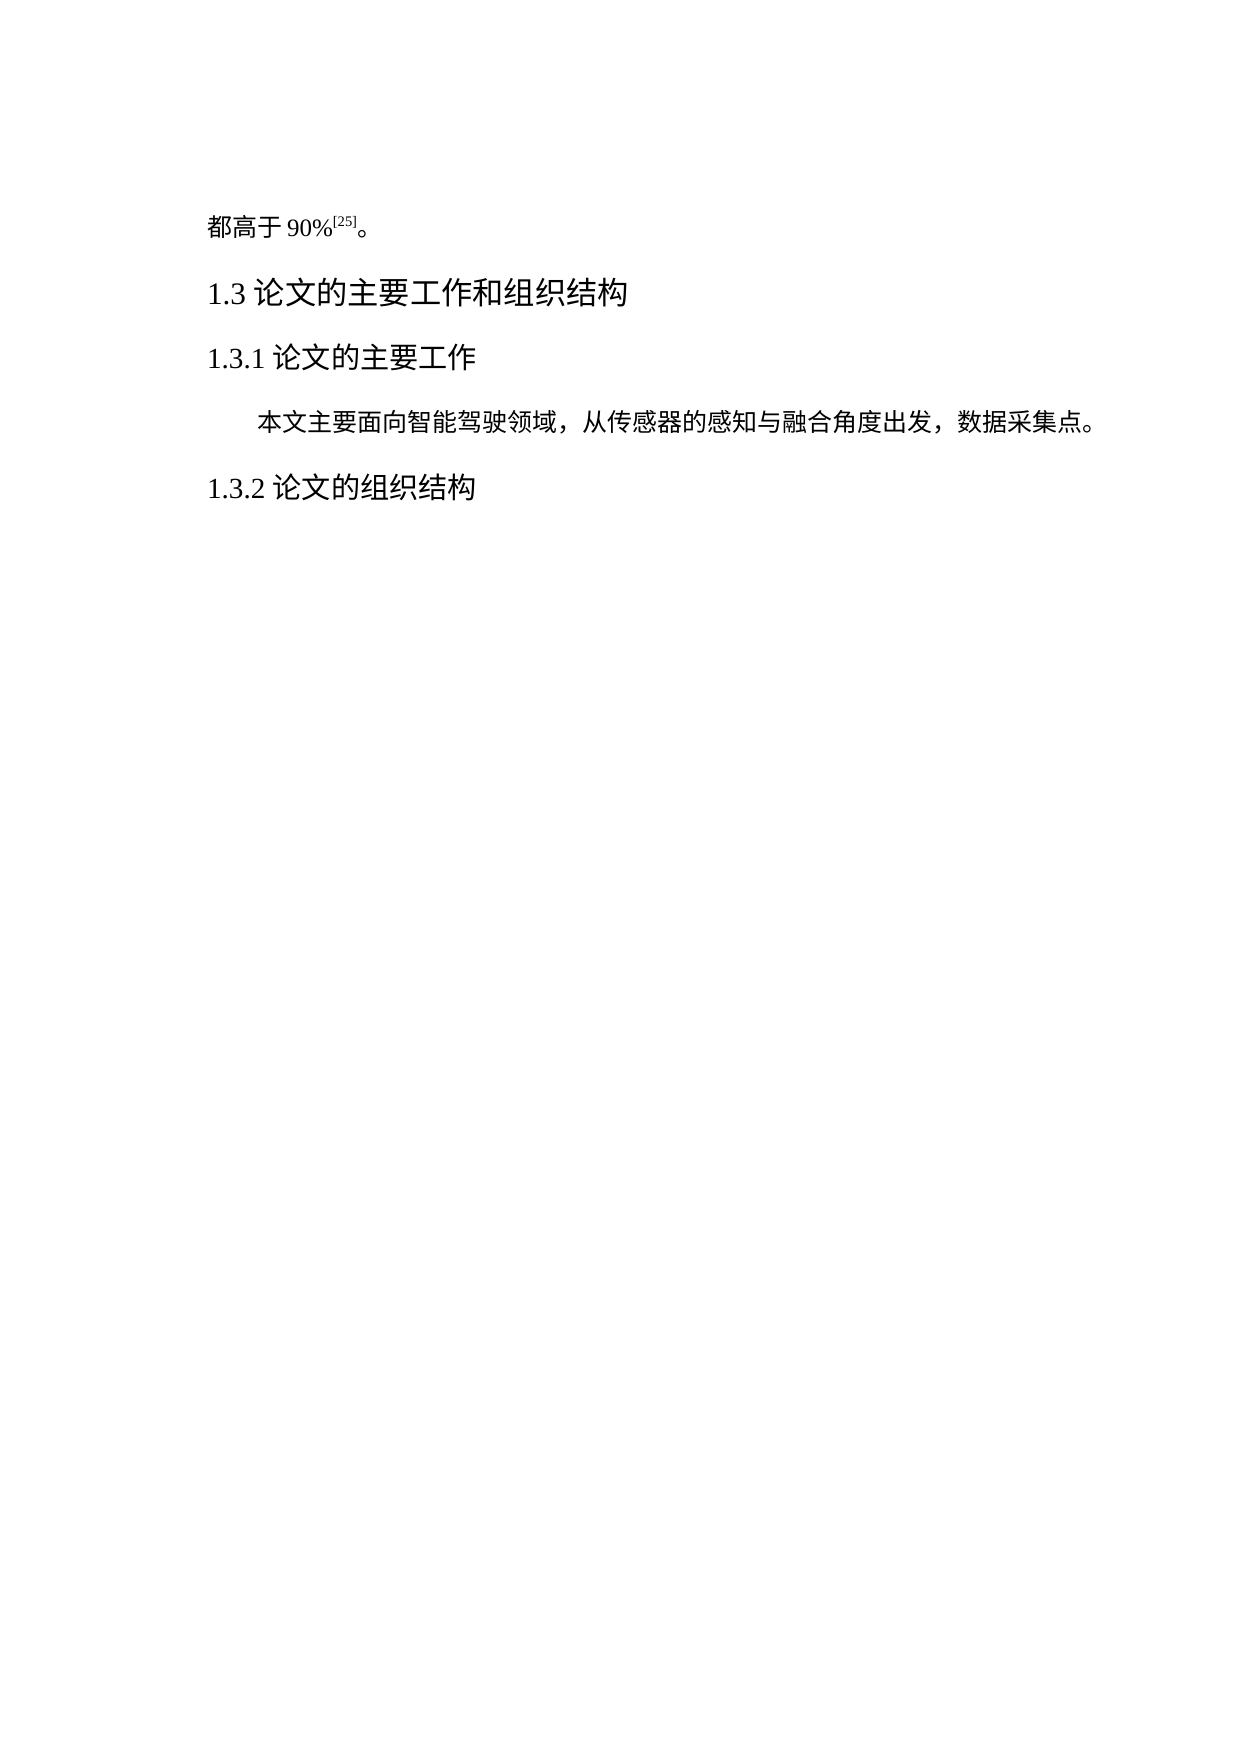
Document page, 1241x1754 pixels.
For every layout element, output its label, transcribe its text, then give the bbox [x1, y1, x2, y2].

subtitle 论文的主要工作 [207, 323, 1092, 388]
subtitle 论文的主要工作和组织结构 [207, 258, 1092, 323]
text 本文主要面向智能驾驶领域，从传感器的感知与融合角度出发，数据采集点。 [207, 388, 1092, 453]
subtitle 论文的组织结构 [207, 453, 1092, 518]
